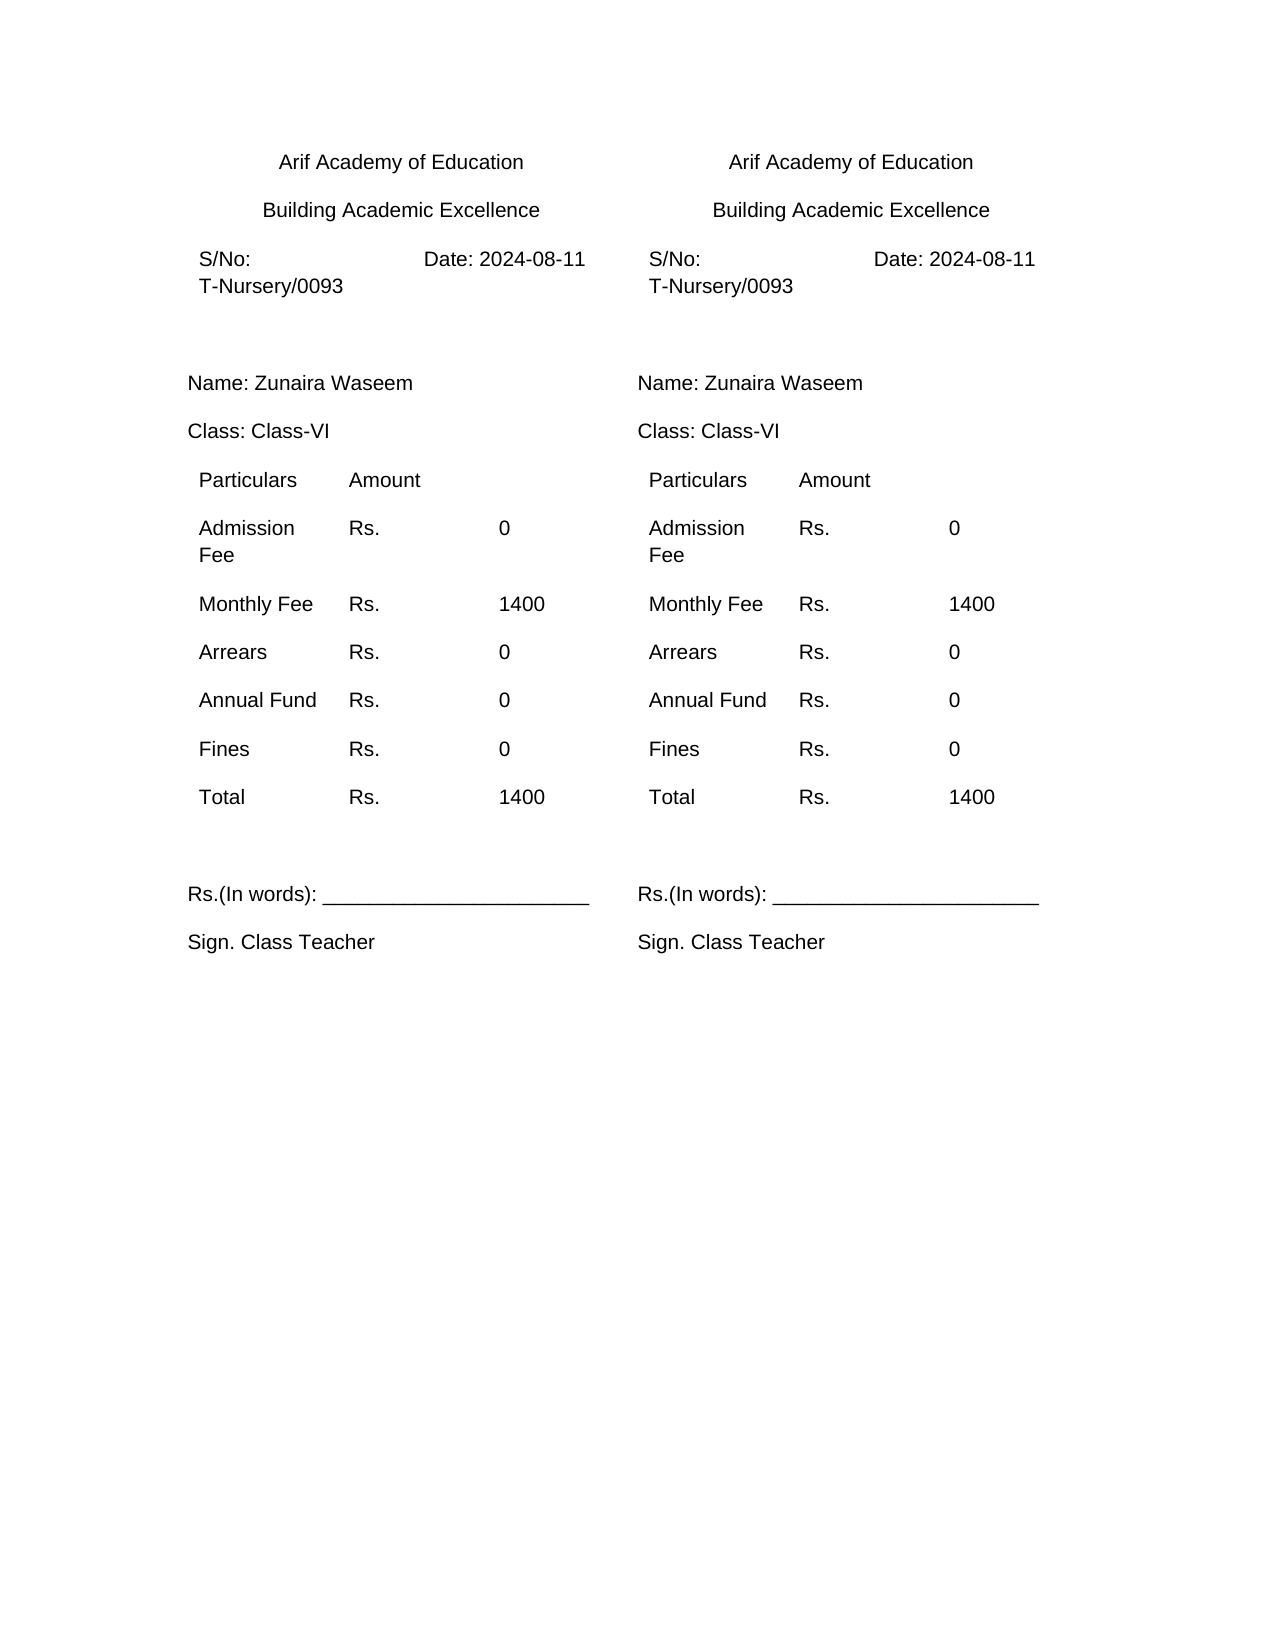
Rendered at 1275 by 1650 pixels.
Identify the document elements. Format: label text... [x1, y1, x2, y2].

table_header Arif Academy of Education Building Academic Excellence Name: Zunaira Waseem Class: Class-VI Rs.(In words): _______________________ Sign. Class Teacher [176, 150, 626, 978]
table_header Arif Academy of Education Building Academic Excellence Name: Zunaira Waseem Class: Class-VI Rs.(In words): _______________________ Sign. Class Teacher [626, 150, 1076, 978]
